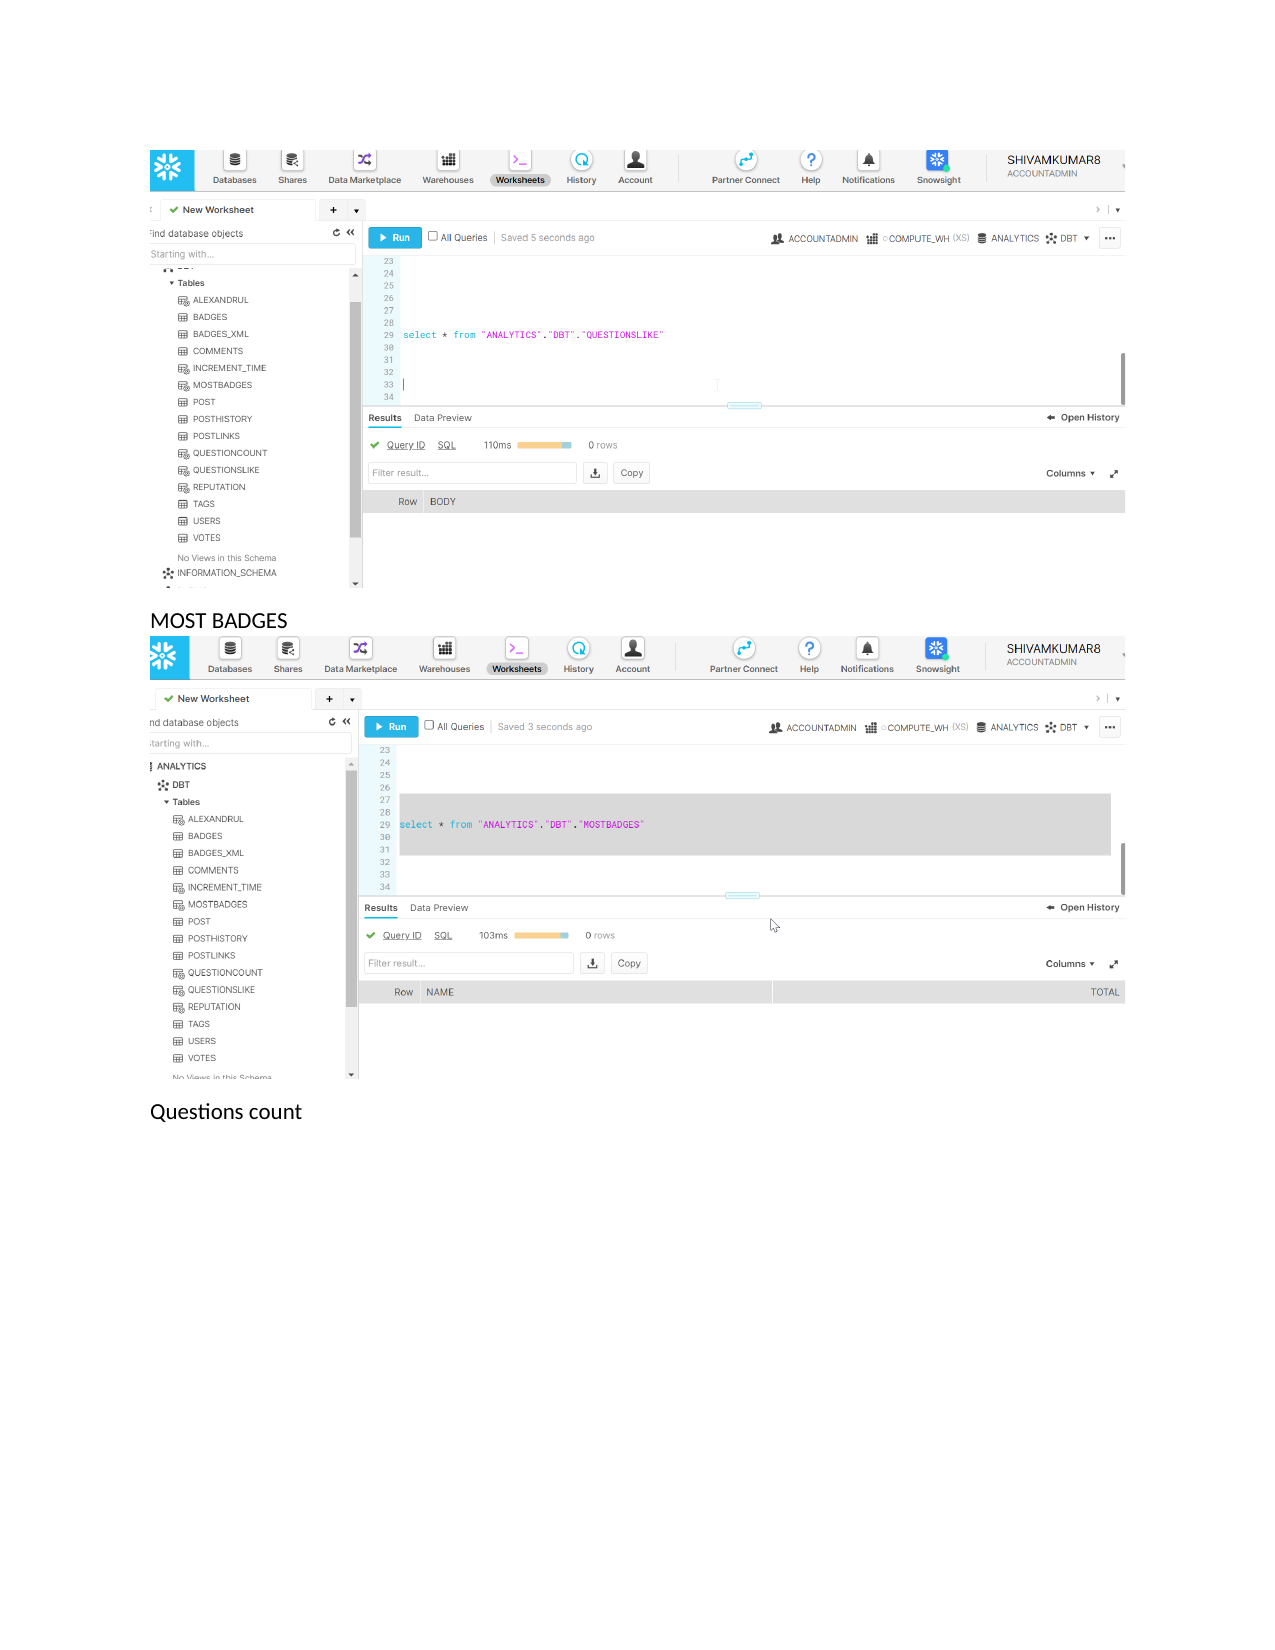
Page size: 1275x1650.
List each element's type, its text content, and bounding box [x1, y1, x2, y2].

picture [150, 636, 1125, 1079]
picture [150, 150, 1125, 588]
text Questions count [150, 1097, 1125, 1125]
text MOST BADGES [150, 607, 1125, 636]
